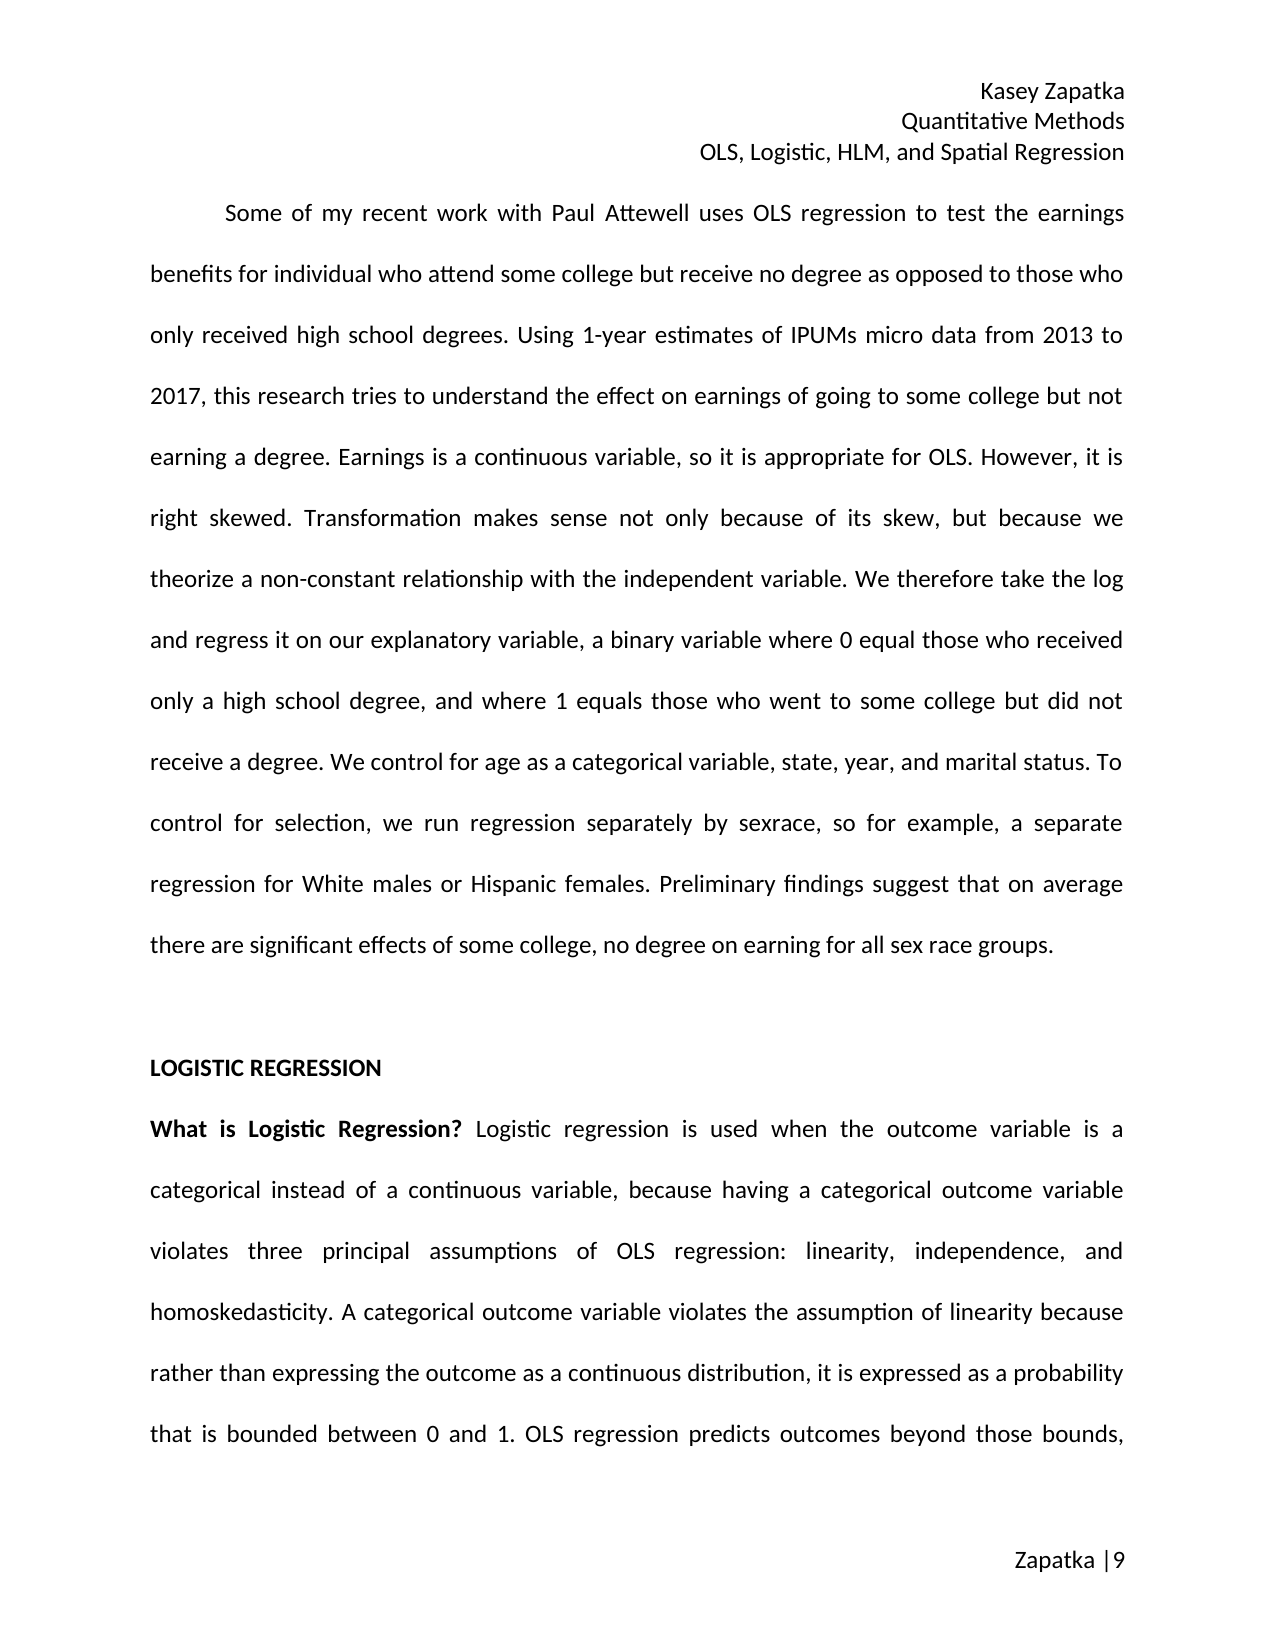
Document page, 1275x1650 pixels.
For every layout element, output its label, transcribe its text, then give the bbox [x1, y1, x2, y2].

text Some of my recent work with Paul Attewell uses OLS regression to test the earnings benefits for individual who attend some college but receive no degree as opposed to those who only received high school degrees. Using 1-year estimates of IPUMs micro data from 2013 to 2017, this research tries to understand the effect on earnings of going to some college but not earning a degree. Earnings is a continuous variable, so it is appropriate for OLS. However, it is right skewed. Transformation makes sense not only because of its skew, but because we theorize a non-constant relationship with the independent variable. We therefore take the log and regress it on our explanatory variable, a binary variable where 0 equal those who received only a high school degree, and where 1 equals those who went to some college but did not receive a degree. We control for age as a categorical variable, state, year, and marital status. To control for selection, we run regression separately by sexrace, so for example, a separate regression for White males or Hispanic females. Preliminary findings suggest that on average there are significant effects of some college, no degree on earning for all sex race groups. [150, 197, 1125, 960]
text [150, 1113, 1125, 1448]
text LOGISTIC REGRESSION [150, 1052, 1125, 1082]
